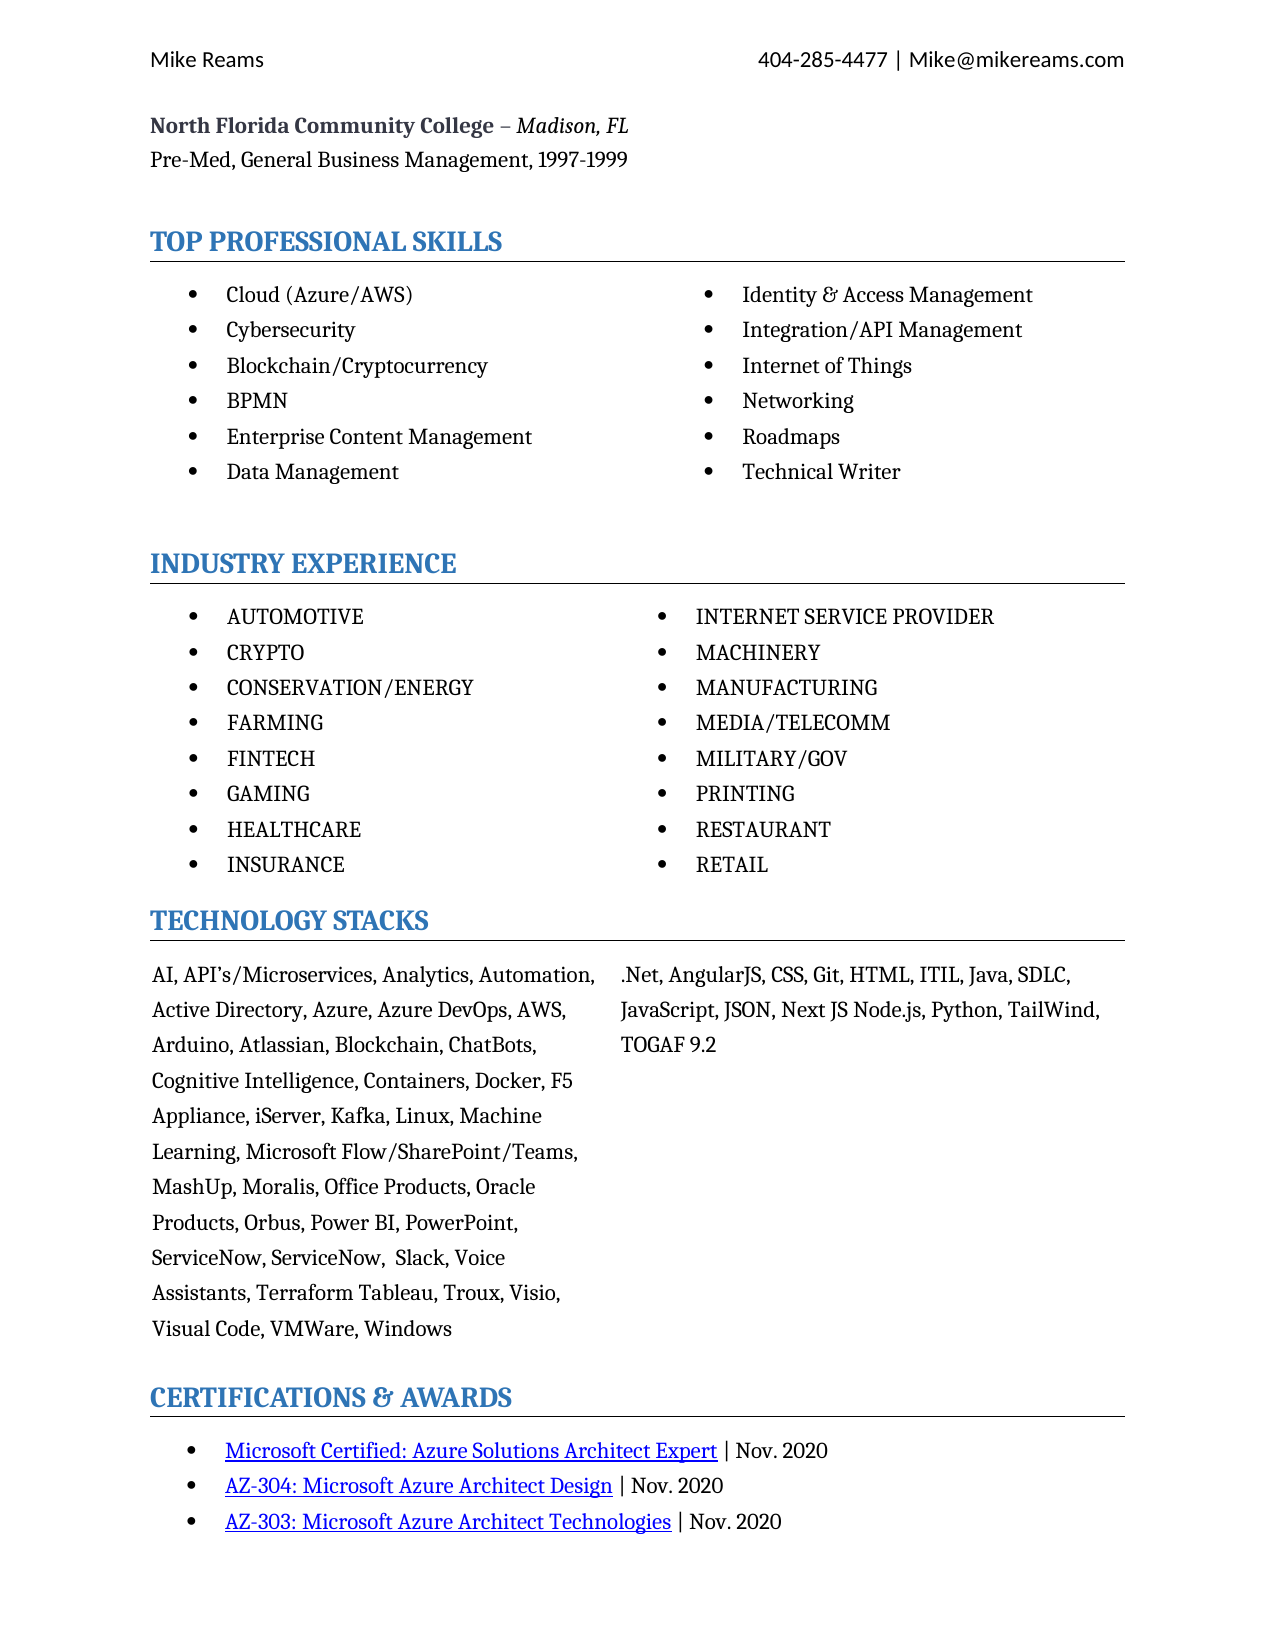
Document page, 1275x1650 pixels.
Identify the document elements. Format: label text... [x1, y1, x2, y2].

table_header INTERNET SERVICE PROVIDER MACHINERY MANUFACTURING MEDIA/TELECOMM MILITARY/GOV PRINTING RESTAURANT RETAIL [609, 596, 1124, 879]
list AZ-303: Microsoft Azure Architect Technologies | Nov. 2020 [187, 1501, 1125, 1536]
table_header AUTOMOTIVE CRYPTO CONSERVATION/ENERGY FARMING FINTECH GAMING HEALTHCARE INSURANCE [141, 596, 609, 879]
text Pre-Med, General Business Management, 1997-1999 [150, 147, 1125, 173]
text CERTIFICATIONS & AWARDS [150, 1381, 1125, 1416]
text North Florida Community College – Madison, FL [150, 112, 1125, 139]
list AZ-304: Microsoft Azure Architect Design | Nov. 2020 [187, 1465, 1125, 1501]
text INDUSTRY EXPERIENCE [150, 547, 1125, 583]
table_header Identity & Access Management Integration/API Management Internet of Things Networking Roadmaps Technical Writer [656, 274, 1134, 487]
text TECHNOLOGY STACKS [150, 904, 1125, 940]
table_header Cloud (Azure/AWS) Cybersecurity Blockchain/Cryptocurrency BPMN Enterprise Content Management Data Management [140, 274, 656, 487]
table_header AI, API’s/Microservices, Analytics, Automation, Active Directory, Azure, Azure DevOps, AWS, Arduino, Atlassian, Blockchain, ChatBots, Cognitive Intelligence, Containers, Docker, F5 Appliance, iServer, Kafka, Linux, Machine Learning, Microsoft Flow/SharePoint/Teams, MashUp, Moralis, Office Products, Oracle Products, Orbus, Power BI, PowerPoint, ServiceNow, ServiceNow, Slack, Voice Assistants, Terraform Tableau, Troux, Visio, Visual Code, VMWare, Windows [141, 954, 609, 1343]
table_header .Net, AngularJS, CSS, Git, HTML, ITIL, Java, SDLC, JavaScript, JSON, Next JS Node.js, Python, TailWind, TOGAF 9.2 [609, 954, 1124, 1343]
list Microsoft Certified: Azure Solutions Architect Expert | Nov. 2020 [187, 1430, 1125, 1465]
text TOP PROFESSIONAL SKILLS [150, 198, 1125, 261]
